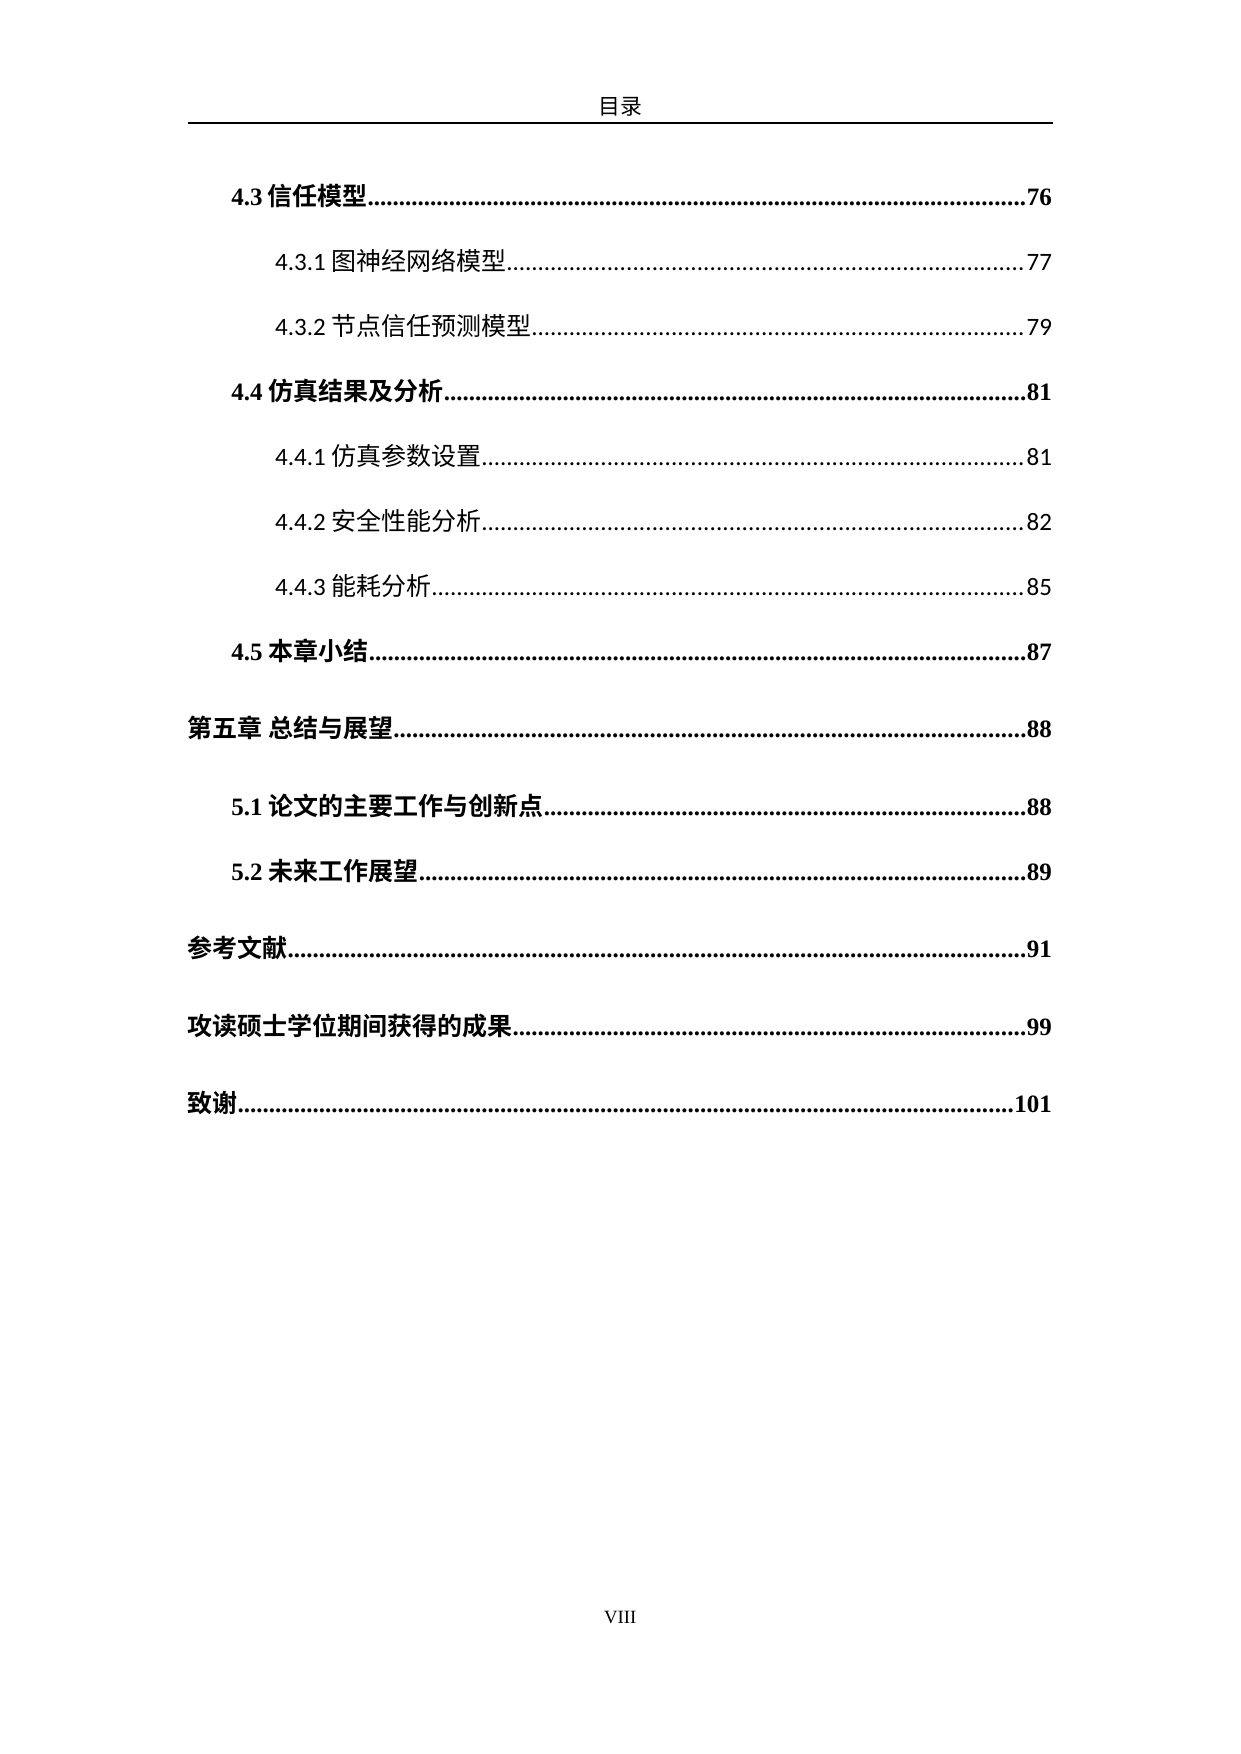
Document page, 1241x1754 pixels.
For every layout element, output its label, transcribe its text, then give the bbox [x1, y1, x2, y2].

text 4.4.2 安全性能分析 82 [275, 487, 1053, 552]
text 4.4.3 能耗分析 85 [275, 552, 1053, 617]
text 参考文献 91 [187, 914, 1053, 979]
text 4.5 本章小结 87 [231, 617, 1053, 682]
text 5.2 未来工作展望 89 [231, 837, 1053, 902]
text 攻读硕士学位期间获得的成果 99 [187, 992, 1053, 1057]
text 4.4 仿真结果及分析 81 [231, 357, 1053, 422]
text 5.1 论文的主要工作与创新点 88 [231, 772, 1053, 837]
text 4.3.1 图神经网络模型 77 [275, 227, 1053, 292]
text 4.3信任模型 76 [231, 162, 1053, 227]
text 4.3.2 节点信任预测模型 79 [275, 292, 1053, 357]
text 4.4.1 仿真参数设置 81 [275, 422, 1053, 487]
text 第五章 总结与展望 88 [187, 694, 1053, 759]
text 致谢 101 [187, 1069, 1053, 1134]
